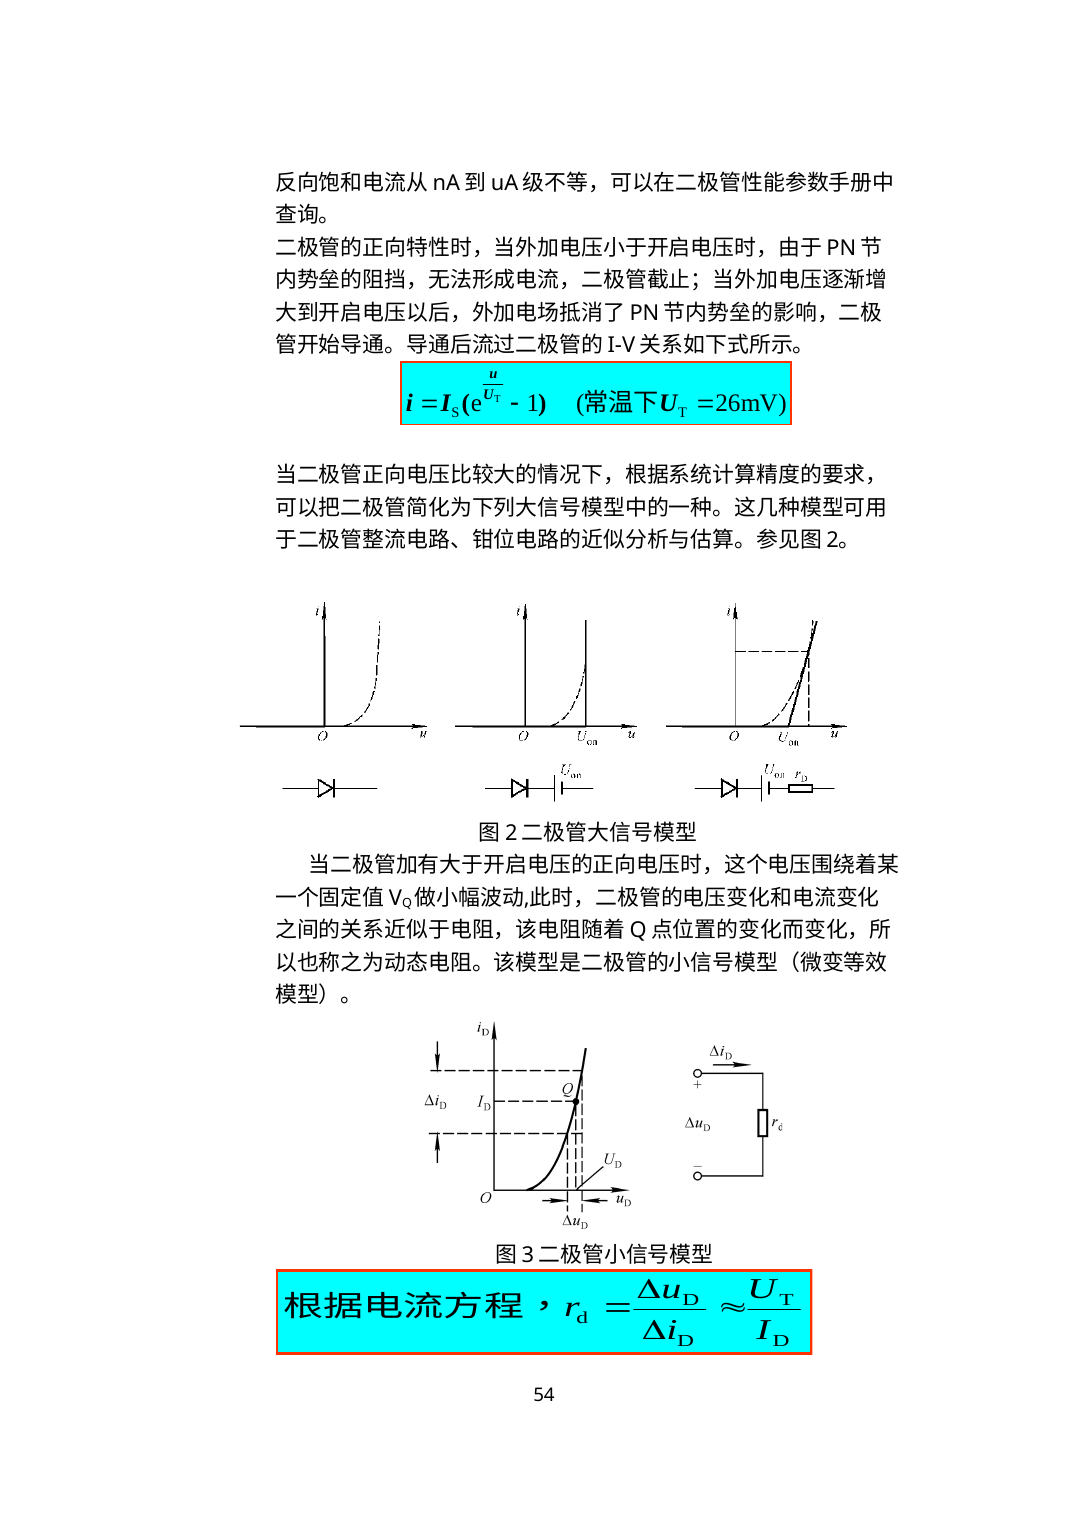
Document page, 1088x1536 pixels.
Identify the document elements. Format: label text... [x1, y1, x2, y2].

list 当二极管正向电压比较大的情况下，根据系统计算精度的要求，可以把二极管简化为下列大信号模型中的一种。这几种模型可用于二极管整流电路、钳位电路的近似分析与估算。参见图2。 [275, 457, 900, 554]
picture [239, 602, 848, 808]
text 当二极管加有大于开启电压的正向电压时，这个电压围绕着某一个固定值VQ做小幅波动,此时，二极管的电压变化和电流变化之间的关系近似于电阻，该电阻随着Q点位置的变化而变化，所以也称之为动态电阻。该模型是二极管的小信号模型（微变等效模型）。 [275, 847, 900, 1009]
picture [424, 1021, 783, 1230]
list 二极管的正向特性时，当外加电压小于开启电压时，由于PN节内势垒的阻挡，无法形成电流，二极管截止；当外加电压逐渐增大到开启电压以后，外加电场抵消了PN节内势垒的影响，二极管开始导通。导通后流过二极管的I-V关系如下式所示。 [275, 229, 900, 359]
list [275, 164, 900, 229]
text 图3二极管小信号模型 [275, 1237, 900, 1269]
